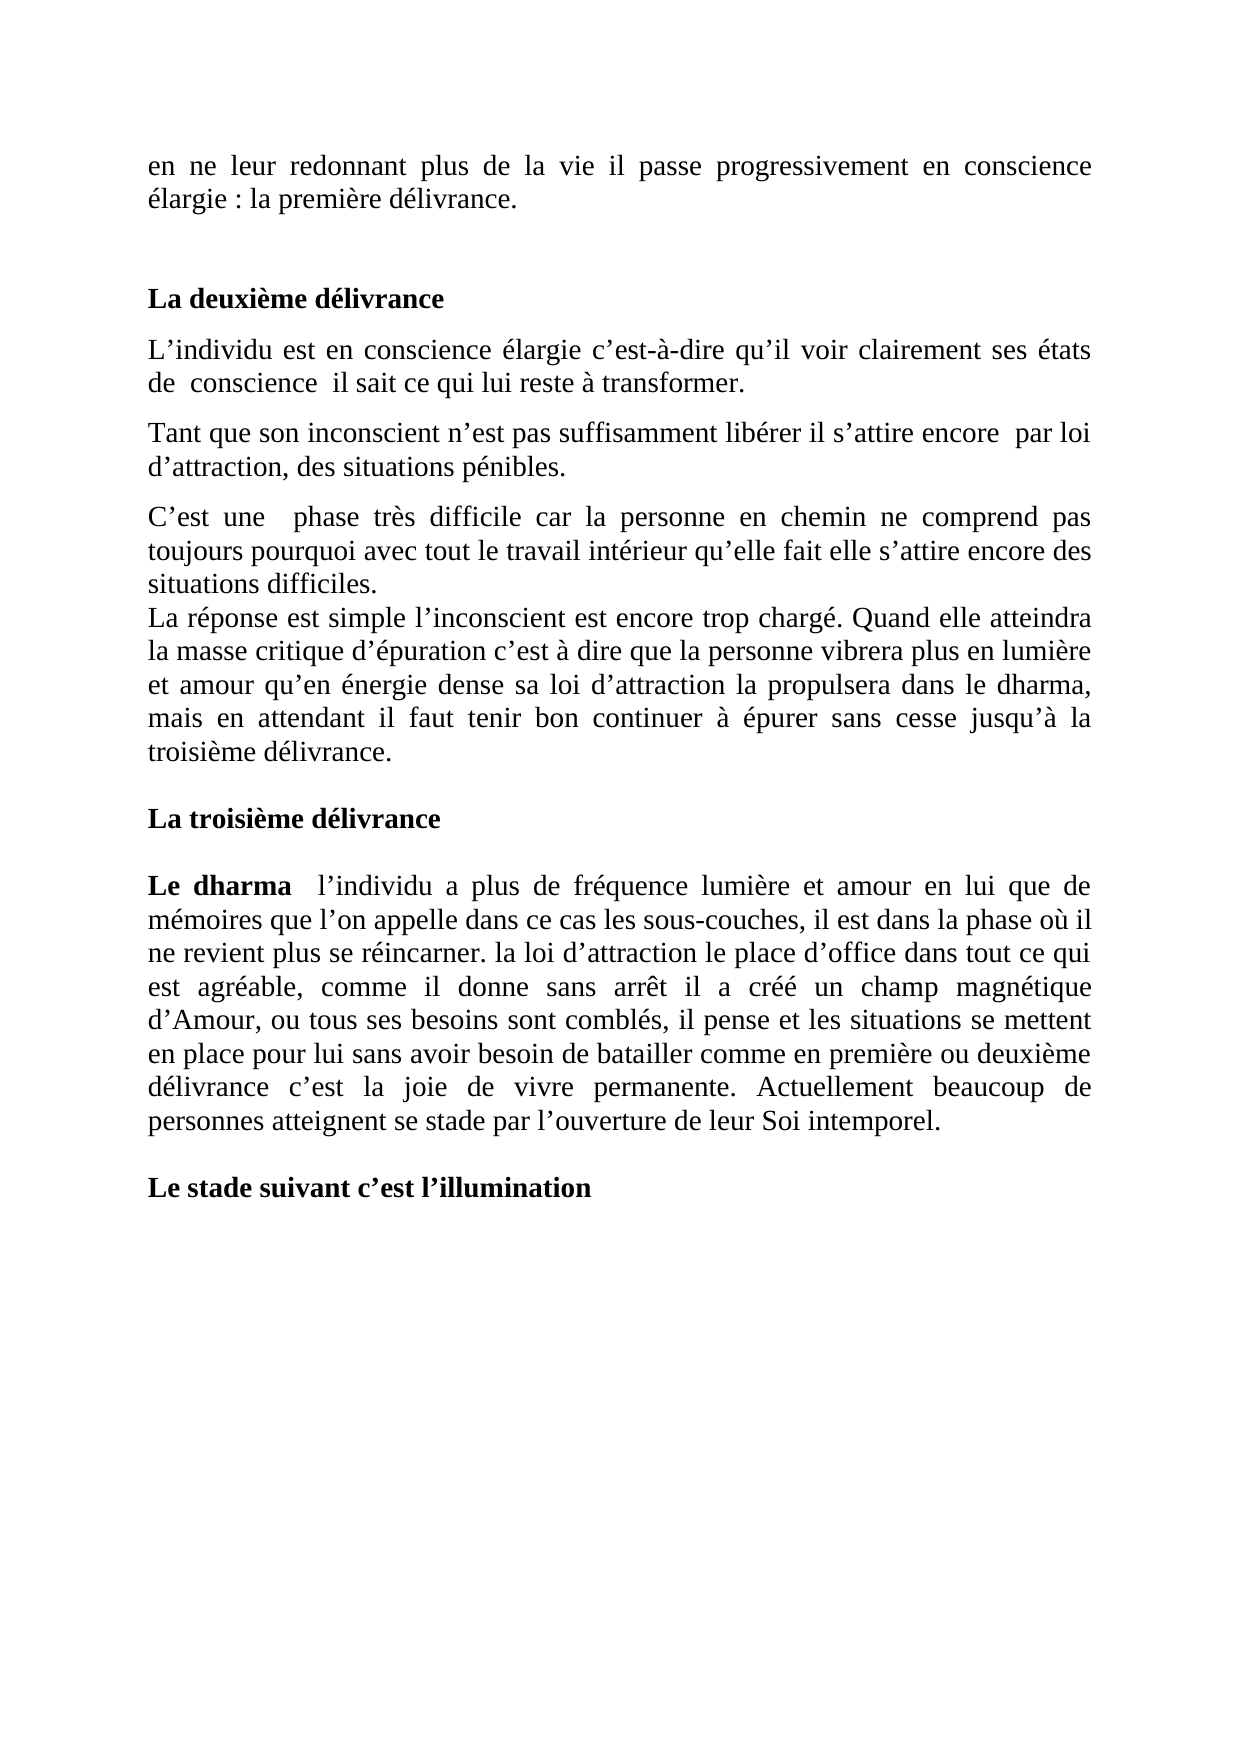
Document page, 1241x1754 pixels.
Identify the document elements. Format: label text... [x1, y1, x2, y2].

text La deuxième délivrance [148, 282, 1093, 315]
text C’est une phase très difficile car la personne en chemin ne comprend pas toujours pourquoi avec tout le travail intérieur qu’elle fait elle s’attire encore des situations difficiles. [148, 499, 1093, 600]
text L’individu est en conscience élargie c’est-à-dire qu’il voir clairement ses états de conscience il sait ce qui lui reste à transformer. [148, 332, 1093, 399]
text Le stade suivant c’est l’illumination [148, 1170, 1093, 1204]
text La réponse est simple l’inconscient est encore trop chargé. Quand elle atteindra la masse critique d’épuration c’est à dire que la personne vibrera plus en lumière et amour qu’en énergie dense sa loi d’attraction la propulsera dans le dharma, mais en attendant il faut tenir bon continuer à épurer sans cesse jusqu’à la troisième délivrance. [148, 600, 1093, 768]
text Tant que son inconscient n’est pas suffisamment libérer il s’attire encore par loi d’attraction, des situations pénibles. [148, 416, 1093, 483]
text La troisième délivrance [148, 801, 1093, 835]
text Le dharma l’individu a plus de fréquence lumière et amour en lui que de mémoires que l’on appelle dans ce cas les sous-couches, il est dans la phase où il ne revient plus se réincarner. la loi d’attraction le place d’office dans tout ce qui est agréable, comme il donne sans arrêt il a créé un champ magnétique d’Amour, ou tous ses besoins sont comblés, il pense et les situations se mettent en place pour lui sans avoir besoin de batailler comme en première ou deuxième délivrance c’est la joie de vivre permanente. Actuellement beaucoup de personnes atteignent se stade par l’ouverture de leur Soi intemporel. [148, 868, 1093, 1137]
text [148, 148, 1093, 215]
